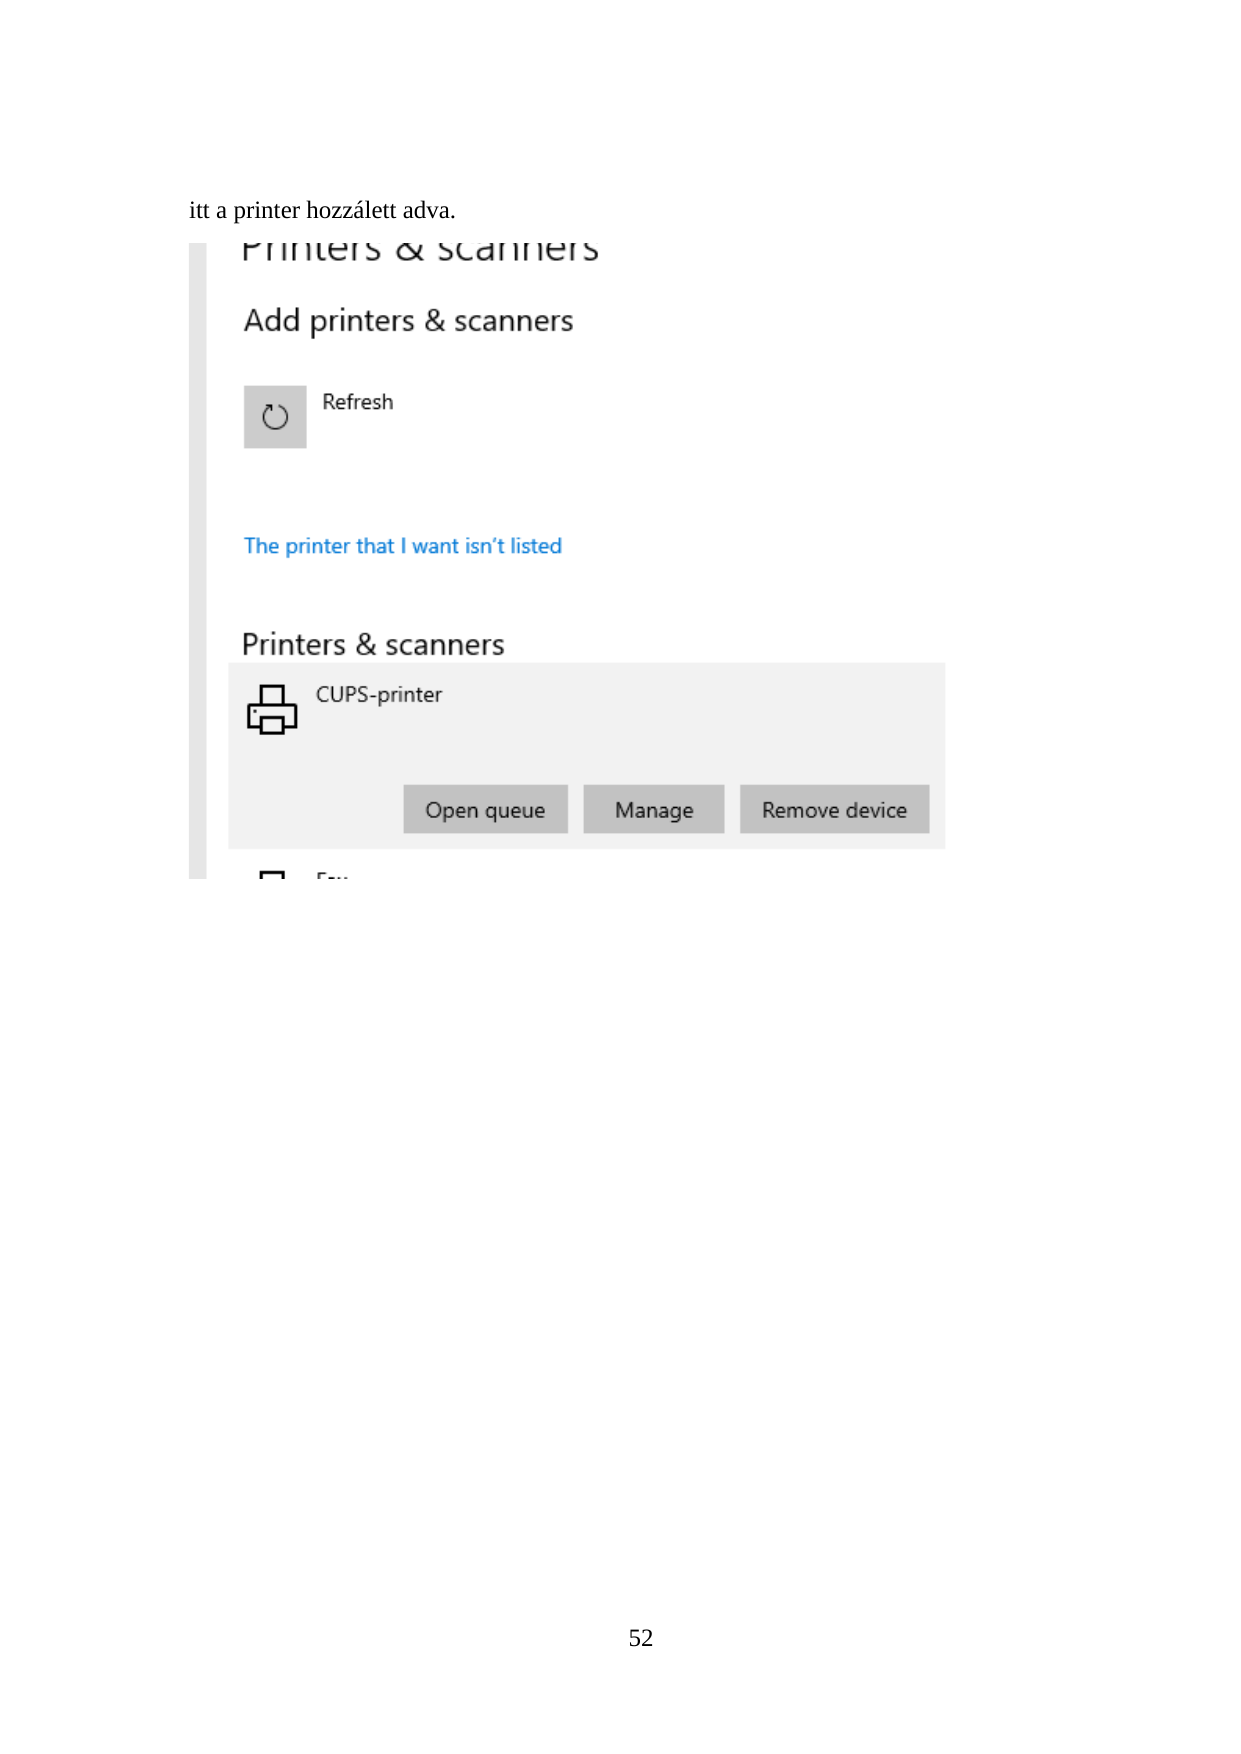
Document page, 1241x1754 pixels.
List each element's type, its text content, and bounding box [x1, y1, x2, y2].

text itt a printer hozzálett adva. [189, 195, 1093, 224]
picture [188, 243, 1030, 879]
